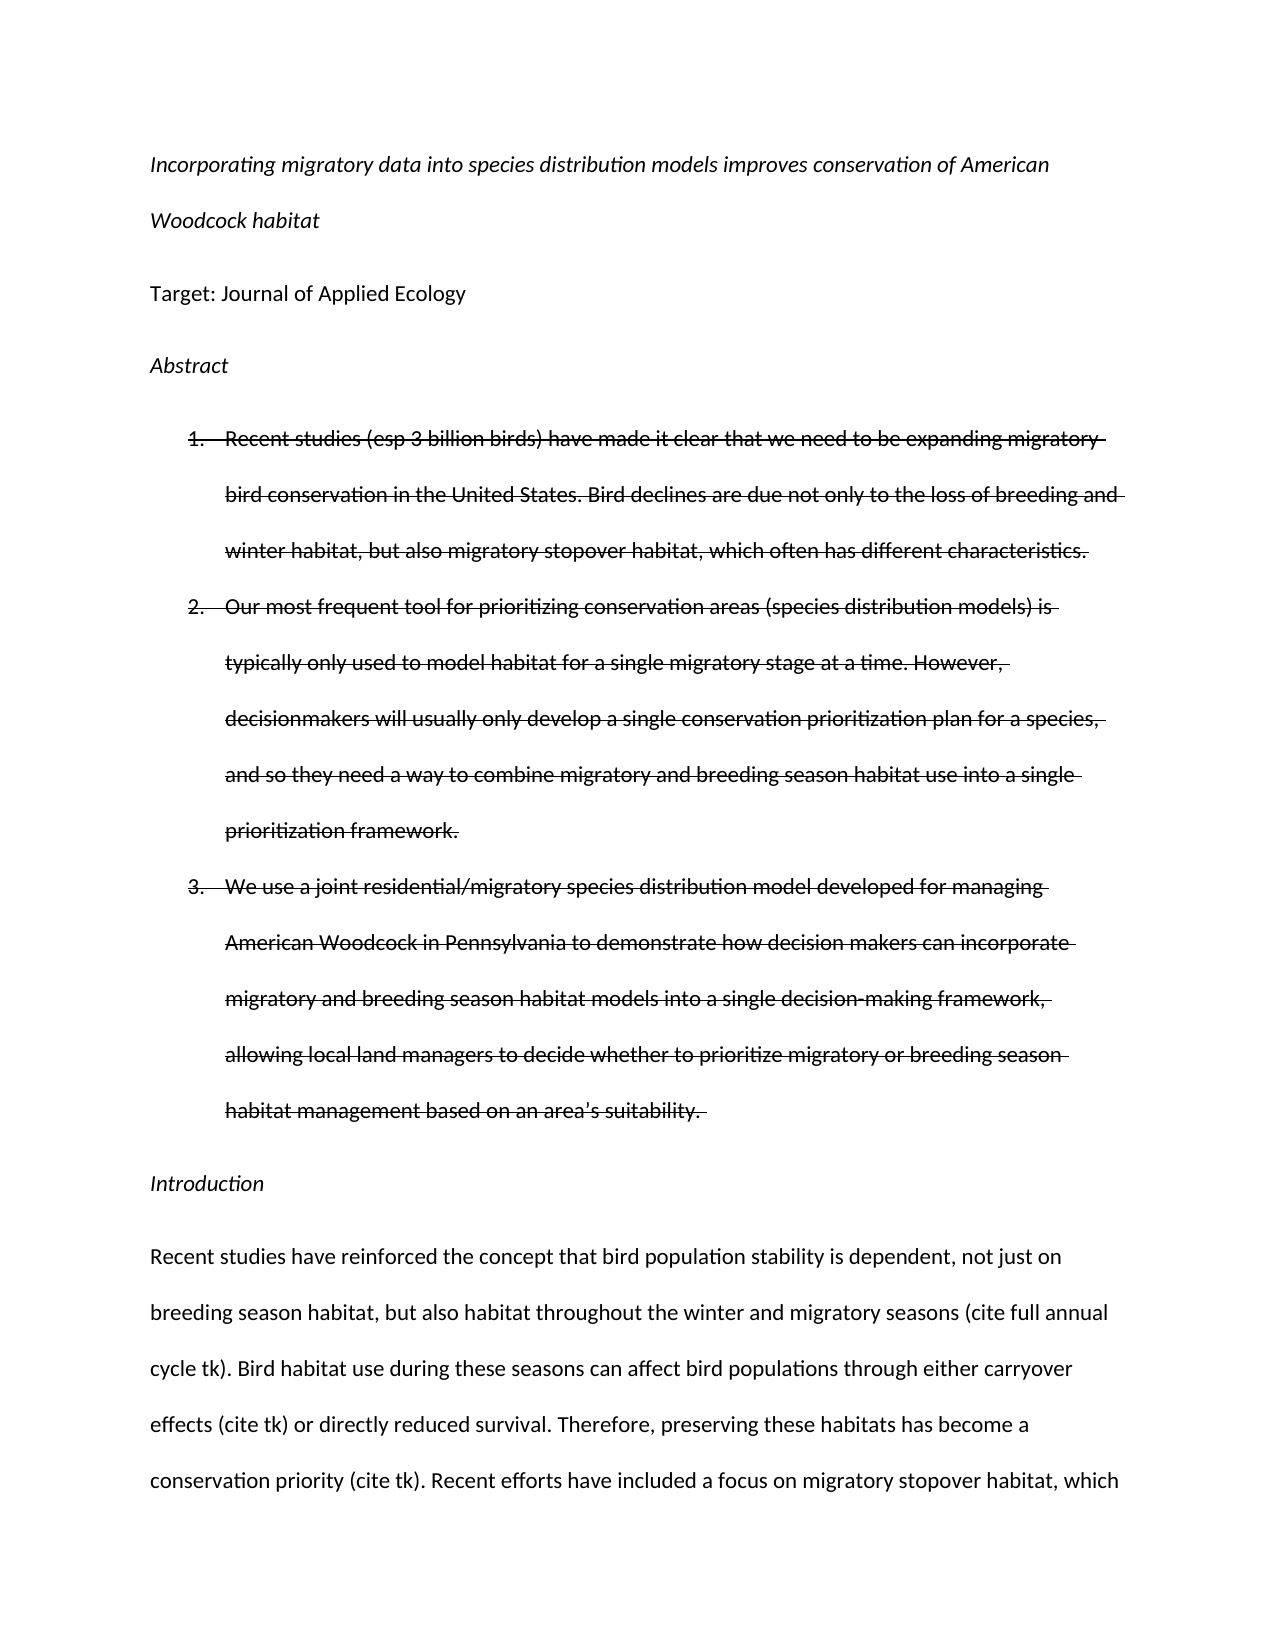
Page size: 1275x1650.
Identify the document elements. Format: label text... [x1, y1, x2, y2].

text Target: Journal of Applied Ecology [150, 279, 1125, 307]
list We use a joint residential/migratory species distribution model developed for managing American Woodcock in Pennsylvania to demonstrate how decision makers can incorporate migratory and breeding season habitat models into a single decision-making framework, allowing local land managers to decide whether to prioritize migratory or breeding season habitat management based on an area’s suitability. [187, 872, 1125, 1125]
text Incorporating migratory data into species distribution models improves conservation of American Woodcock habitat [150, 150, 1125, 234]
text Abstract [150, 351, 1125, 379]
list Our most frequent tool for prioritizing conservation areas (species distribution models) is typically only used to model habitat for a single migratory stage at a time. However, decisionmakers will usually only develop a single conservation prioritization plan for a species, and so they need a way to combine migratory and breeding season habitat use into a single prioritization framework. [187, 592, 1125, 844]
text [150, 1242, 1125, 1494]
text Introduction [150, 1169, 1125, 1197]
list Recent studies (esp 3 billion birds) have made it clear that we need to be expanding migratory bird conservation in the United States. Bird declines are due not only to the loss of breeding and winter habitat, but also migratory stopover habitat, which often has different characteristics. [187, 424, 1125, 564]
